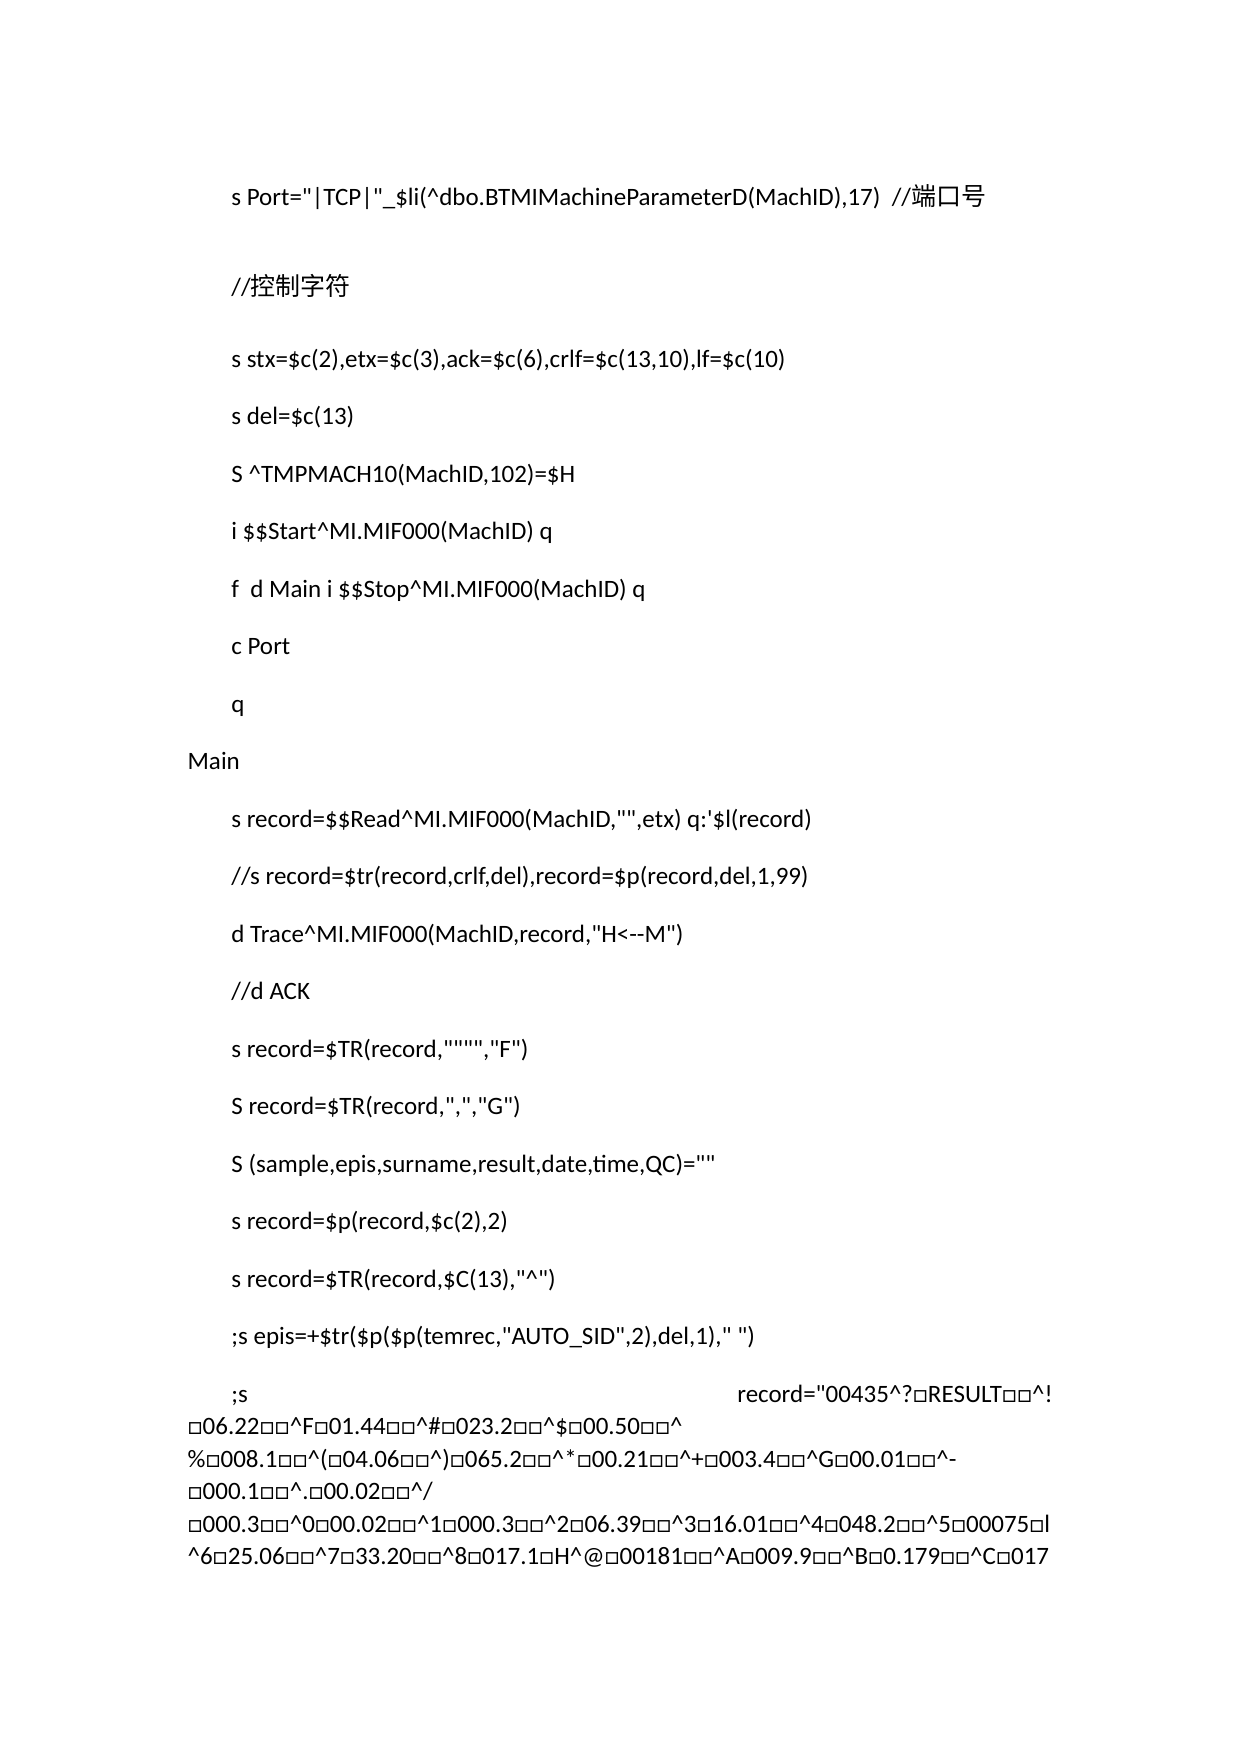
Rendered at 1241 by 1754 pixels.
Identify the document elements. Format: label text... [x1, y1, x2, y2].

text S record=$TR(record,",","G") [187, 1089, 1053, 1122]
text Main [187, 744, 1053, 777]
text //d ACK [187, 974, 1053, 1007]
text //控制字符 [187, 252, 1053, 317]
text c Port [187, 629, 1053, 662]
text s stx=$c(2),etx=$c(3),ack=$c(6),crlf=$c(13,10),lf=$c(10) [187, 342, 1053, 374]
text s record=$TR(record,$C(13),"^") [187, 1262, 1053, 1294]
text s record=$TR(record,"""","F") [187, 1032, 1053, 1064]
text s record=$$Read^MI.MIF000(MachID,"",etx) q:'$l(record) [187, 802, 1053, 834]
text q [187, 687, 1053, 719]
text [187, 1377, 1053, 1572]
text s record=$p(record,$c(2),2) [187, 1204, 1053, 1237]
text i $$Start^MI.MIF000(MachID) q [187, 514, 1053, 547]
text s del=$c(13) [187, 399, 1053, 432]
text f d Main i $$Stop^MI.MIF000(MachID) q [187, 572, 1053, 604]
text S ^TMPMACH10(MachID,102)=$H [187, 457, 1053, 489]
text S (sample,epis,surname,result,date,time,QC)="" [187, 1147, 1053, 1179]
text //s record=$tr(record,crlf,del),record=$p(record,del,1,99) [187, 859, 1053, 892]
text ;s epis=+$tr($p($p(temrec,"AUTO_SID",2),del,1)," ") [187, 1319, 1053, 1352]
text s Port="|TCP|"_$li(^dbo.BTMIMachineParameterD(MachID),17) //端口号 [187, 162, 1053, 227]
text d Trace^MI.MIF000(MachID,record,"H<--M") [187, 917, 1053, 949]
